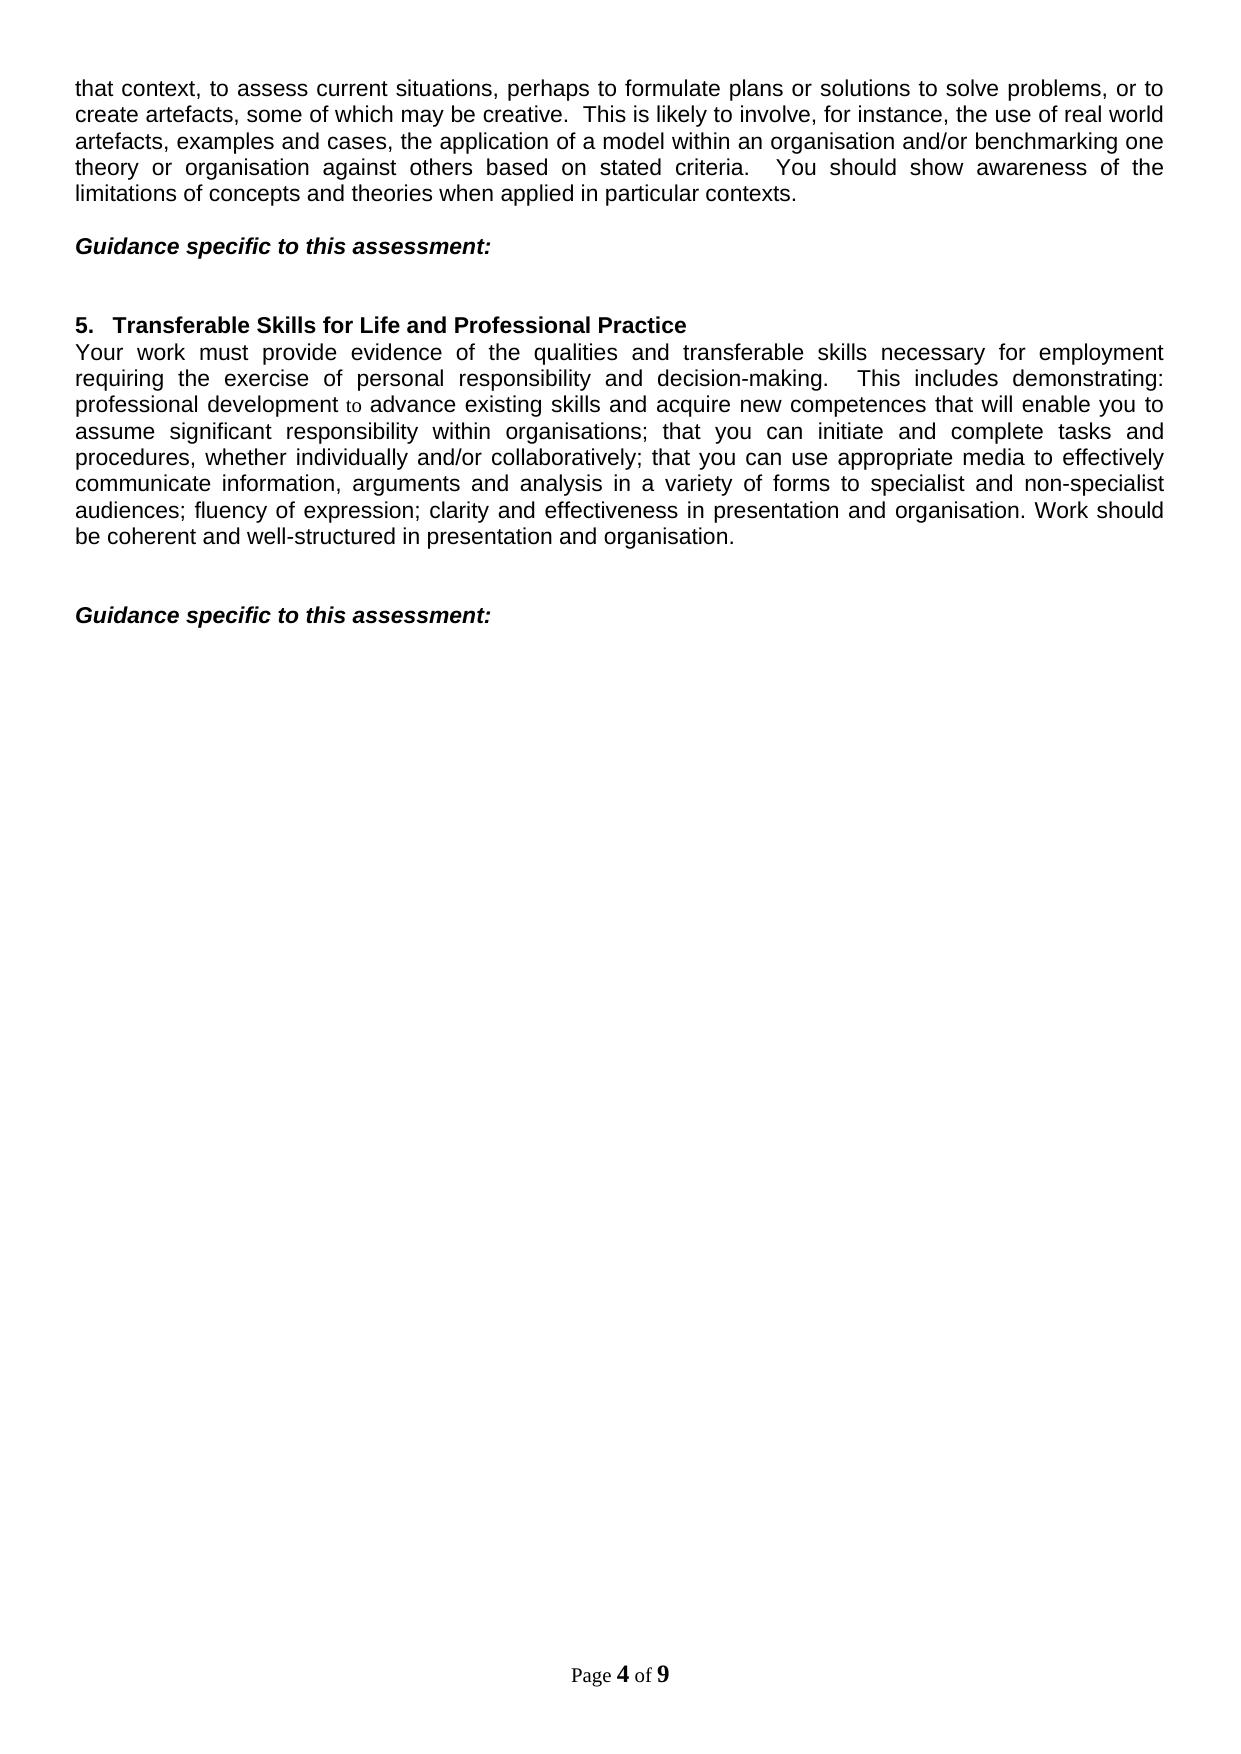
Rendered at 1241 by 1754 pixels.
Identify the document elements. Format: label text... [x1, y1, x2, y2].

text Guidance specific to this assessment: [75, 233, 1165, 259]
list Transferable Skills for Life and Professional Practice [75, 312, 1165, 338]
text Your work must provide evidence of the qualities and transferable skills necessary for employment requiring the exercise of personal responsibility and decision-making. This includes demonstrating: professional development to advance existing skills and acquire new competences that will enable you to assume significant responsibility within organisations; that you can initiate and complete tasks and procedures, whether individually and/or collaboratively; that you can use appropriate media to effectively communicate information, arguments and analysis in a variety of forms to specialist and non-specialist audiences; fluency of expression; clarity and effectiveness in presentation and organisation. Work should be coherent and well-structured in presentation and organisation. [75, 338, 1165, 549]
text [75, 75, 1165, 207]
text Guidance specific to this assessment: [75, 602, 1165, 628]
